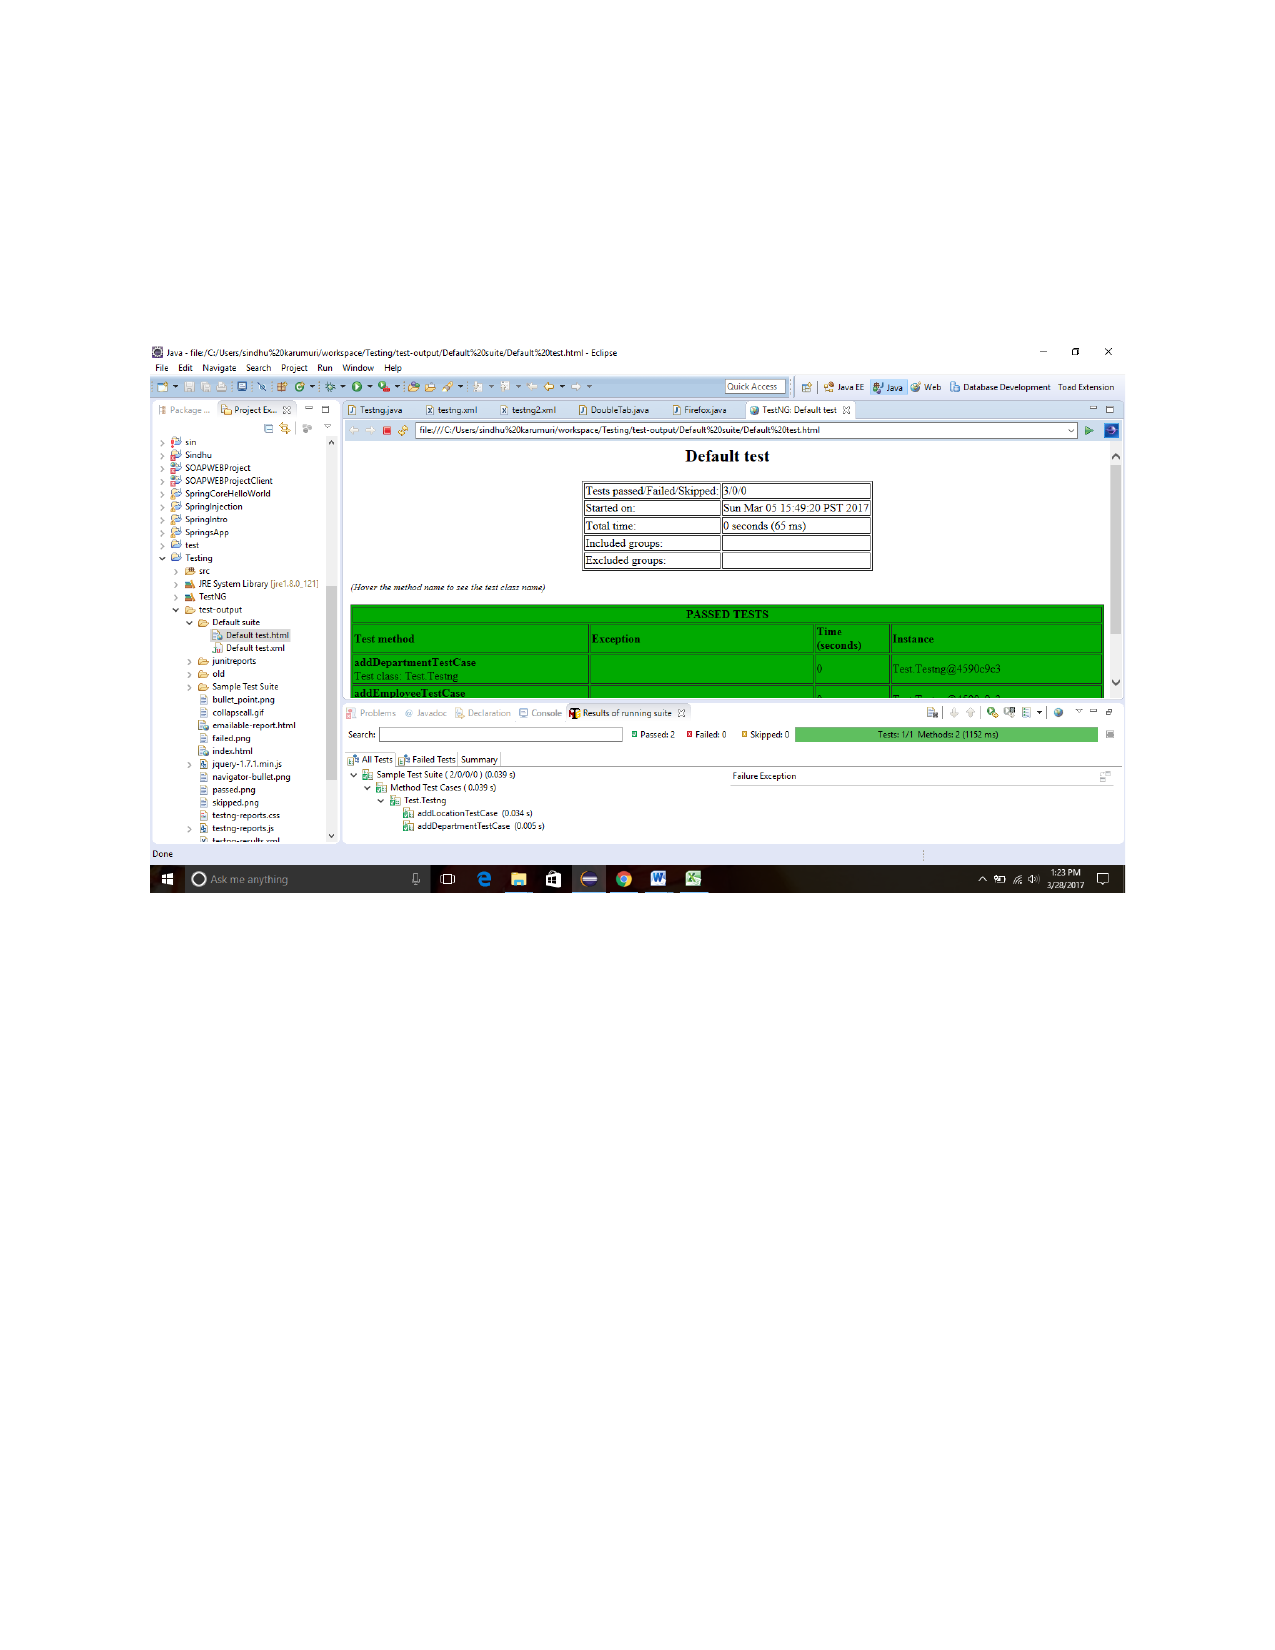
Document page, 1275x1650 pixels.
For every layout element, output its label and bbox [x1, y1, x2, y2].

picture [150, 344, 1125, 893]
